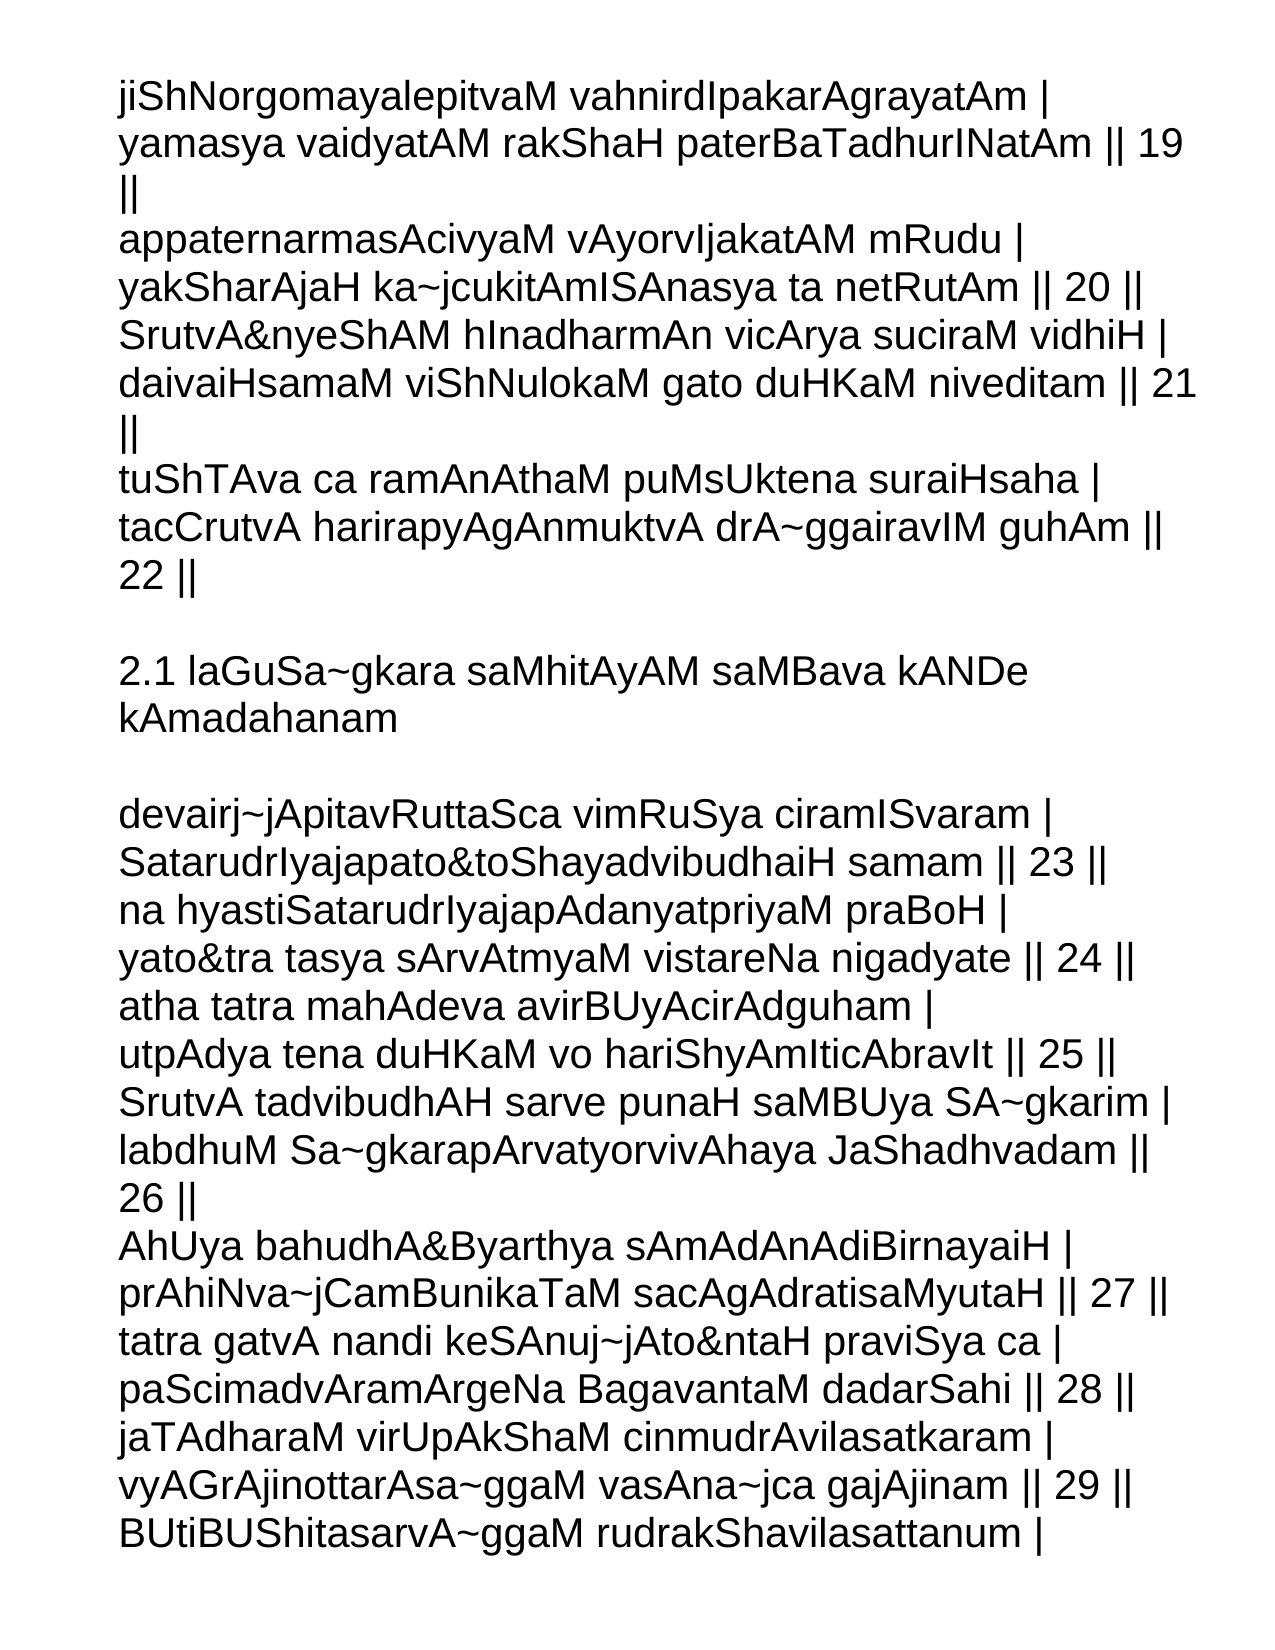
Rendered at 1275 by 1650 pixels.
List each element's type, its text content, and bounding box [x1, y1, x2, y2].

text vyAGrAjinottarAsa~ggaM vasAna~jca gajAjinam || 29 || [118, 1460, 1204, 1508]
text 2.1 laGuSa~gkara saMhitAyAM saMBava kANDe kAmadahanam [118, 646, 1204, 742]
text devairj~jApitavRuttaSca vimRuSya ciramISvaram | [118, 789, 1204, 837]
text paScimadvAramArgeNa BagavantaM dadarSahi || 28 || [118, 1364, 1204, 1412]
text jiShNorgomayalepitvaM vahnirdIpakarAgrayatAm | [118, 71, 1204, 119]
text SrutvA tadvibudhAH sarve punaH saMBUya SA~gkarim | [118, 1077, 1204, 1125]
text prAhiNva~jCamBunikaTaM sacAgAdratisaMyutaH || 27 || [118, 1269, 1204, 1317]
text yakSharAjaH ka~jcukitAmISAnasya ta netRutAm || 20 || [118, 262, 1204, 310]
text atha tatra mahAdeva avirBUyAcirAdguham | [118, 981, 1204, 1029]
text appaternarmasAcivyaM vAyorvIjakatAM mRudu | [118, 214, 1204, 262]
text na hyastiSatarudrIyajapAdanyatpriyaM praBoH | [118, 885, 1204, 933]
text tatra gatvA nandi keSAnuj~jAto&ntaH praviSya ca | [118, 1317, 1204, 1364]
text SatarudrIyajapato&toShayadvibudhaiH samam || 23 || [118, 837, 1204, 885]
text utpAdya tena duHKaM vo hariShyAmIticAbravIt || 25 || [118, 1029, 1204, 1077]
text tuShTAva ca ramAnAthaM puMsUktena suraiHsaha | [118, 454, 1204, 502]
text tacCrutvA harirapyAgAnmuktvA drA~ggairavIM guhAm || 22 || [118, 502, 1204, 598]
text BUtiBUShitasarvA~ggaM rudrakShavilasattanum | [118, 1508, 1204, 1556]
text labdhuM Sa~gkarapArvatyorvivAhaya JaShadhvadam || 26 || [118, 1125, 1204, 1221]
text SrutvA&nyeShAM hInadharmAn vicArya suciraM vidhiH | [118, 310, 1204, 358]
text yato&tra tasya sArvAtmyaM vistareNa nigadyate || 24 || [118, 933, 1204, 981]
text jaTAdharaM virUpAkShaM cinmudrAvilasatkaram | [118, 1412, 1204, 1460]
text AhUya bahudhA&Byarthya sAmAdAnAdiBirnayaiH | [118, 1221, 1204, 1269]
text daivaiHsamaM viShNulokaM gato duHKaM niveditam || 21 || [118, 358, 1204, 454]
text yamasya vaidyatAM rakShaH paterBaTadhurINatAm || 19 || [118, 119, 1204, 214]
